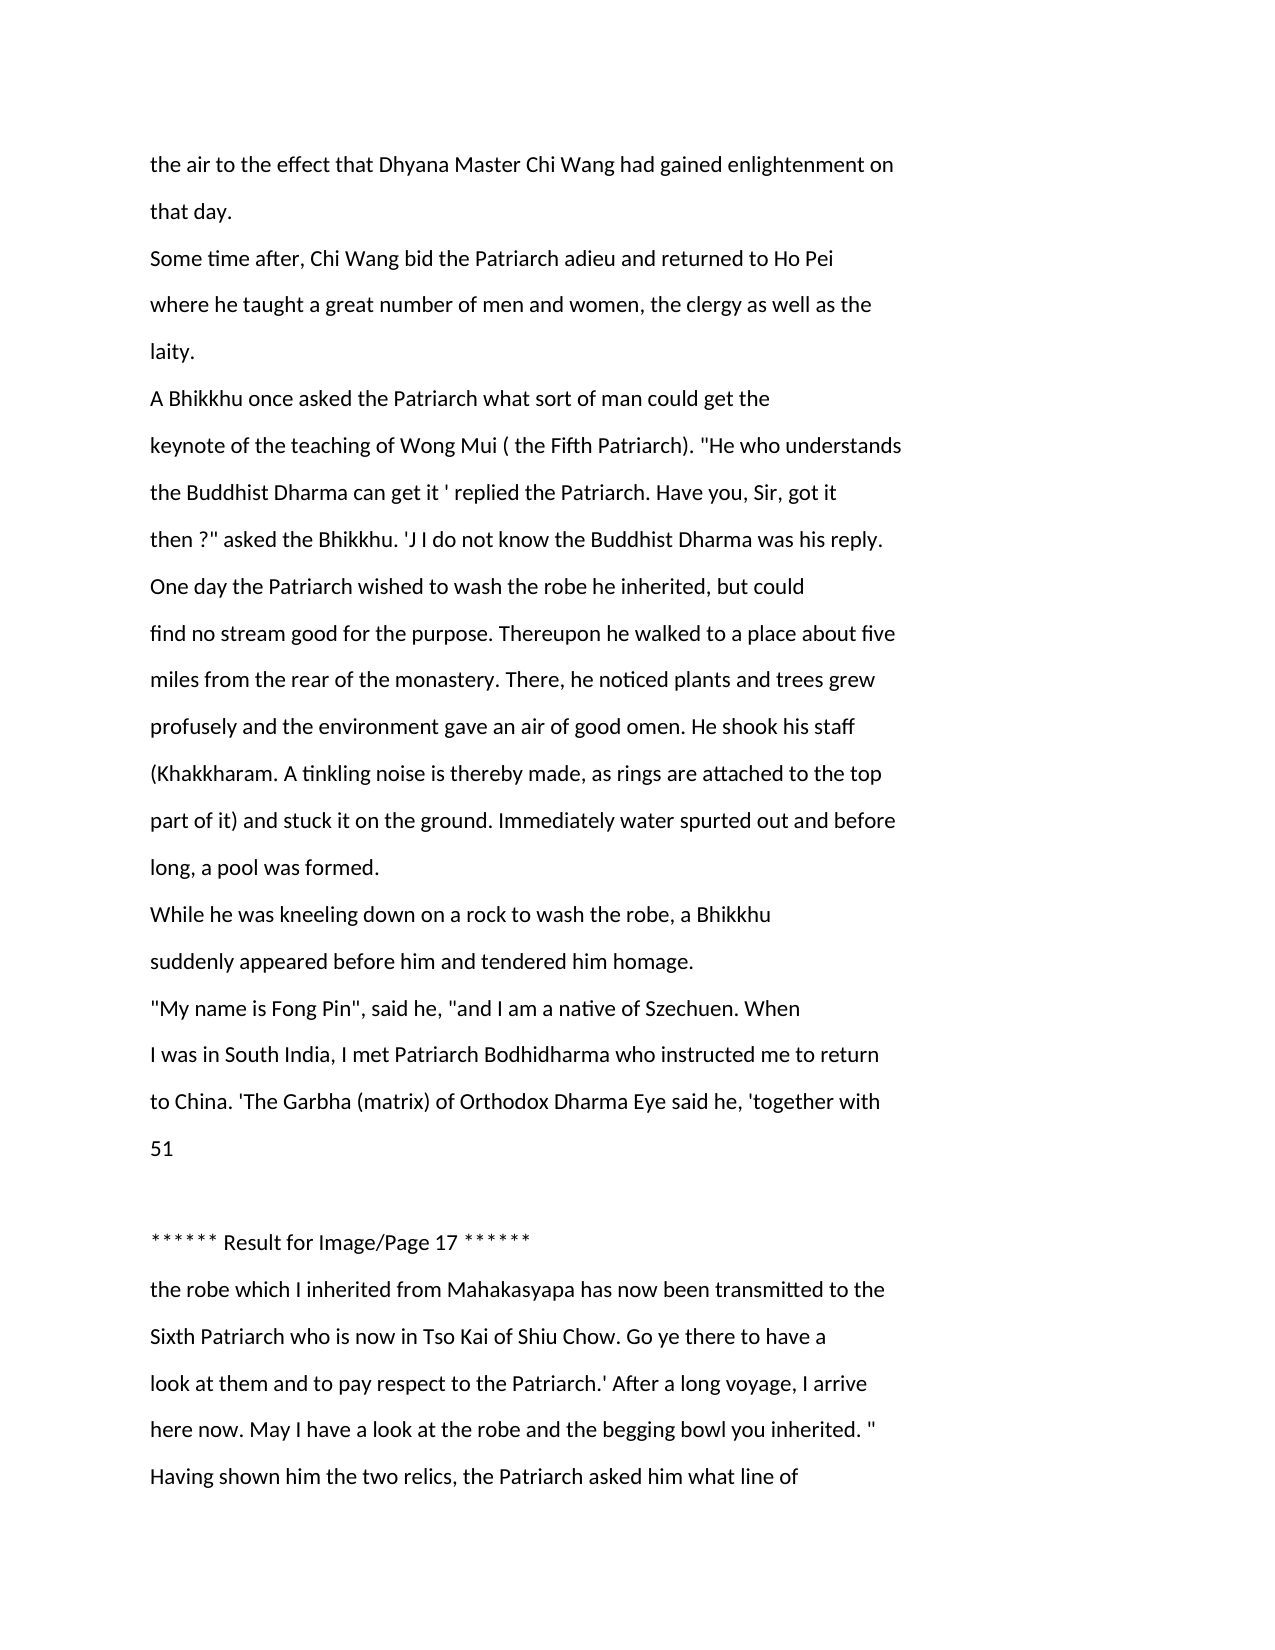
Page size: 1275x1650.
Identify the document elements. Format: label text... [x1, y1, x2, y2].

text While he was kneeling down on a rock to wash the robe, a Bhikkhu [150, 900, 1125, 928]
text look at them and to pay respect to the Patriarch.' After a long voyage, I arrive [150, 1369, 1125, 1397]
text keynote of the teaching of Wong Mui ( the Fifth Patriarch). "He who understands [150, 431, 1125, 459]
text One day the Patriarch wished to wash the robe he inherited, but could [150, 572, 1125, 600]
text where he taught a great number of men and women, the clergy as well as the [150, 291, 1125, 319]
text Some time after, Chi Wang bid the Patriarch adieu and returned to Ho Pei [150, 244, 1125, 272]
text miles from the rear of the monastery. There, he noticed plants and trees grew [150, 666, 1125, 694]
text suddenly appeared before him and tendered him homage. [150, 947, 1125, 975]
text profusely and the environment gave an air of good omen. He shook his staff [150, 712, 1125, 741]
text the Buddhist Dharma can get it ' replied the Patriarch. Have you, Sir, got it [150, 478, 1125, 506]
text A Bhikkhu once asked the Patriarch what sort of man could get the [150, 384, 1125, 412]
text then ?" asked the Bhikkhu. 'J I do not know the Buddhist Dharma was his reply. [150, 525, 1125, 553]
text the air to the effect that Dhyana Master Chi Wang had gained enlightenment on [150, 150, 1125, 178]
text ****** Result for Image/Page 17 ****** [150, 1228, 1125, 1256]
text that day. [150, 197, 1125, 225]
text "My name is Fong Pin", said he, "and I am a native of Szechuen. When [150, 994, 1125, 1022]
text 51 [150, 1134, 1125, 1162]
text (Khakkharam. A tinkling noise is thereby made, as rings are attached to the top [150, 759, 1125, 787]
text Sixth Patriarch who is now in Tso Kai of Shiu Chow. Go ye there to have a [150, 1322, 1125, 1350]
text I was in South India, I met Patriarch Bodhidharma who instructed me to return [150, 1041, 1125, 1069]
text the robe which I inherited from Mahakasyapa has now been transmitted to the [150, 1275, 1125, 1303]
text find no stream good for the purpose. Thereupon he walked to a place about five [150, 619, 1125, 647]
text laity. [150, 337, 1125, 366]
text Having shown him the two relics, the Patriarch asked him what line of [150, 1462, 1125, 1491]
text part of it) and stuck it on the ground. Immediately water spurted out and before [150, 806, 1125, 834]
text long, a pool was formed. [150, 853, 1125, 881]
text to China. 'The Garbha (matrix) of Orthodox Dharma Eye said he, 'together with [150, 1087, 1125, 1116]
text here now. May I have a look at the robe and the begging bowl you inherited. " [150, 1416, 1125, 1444]
